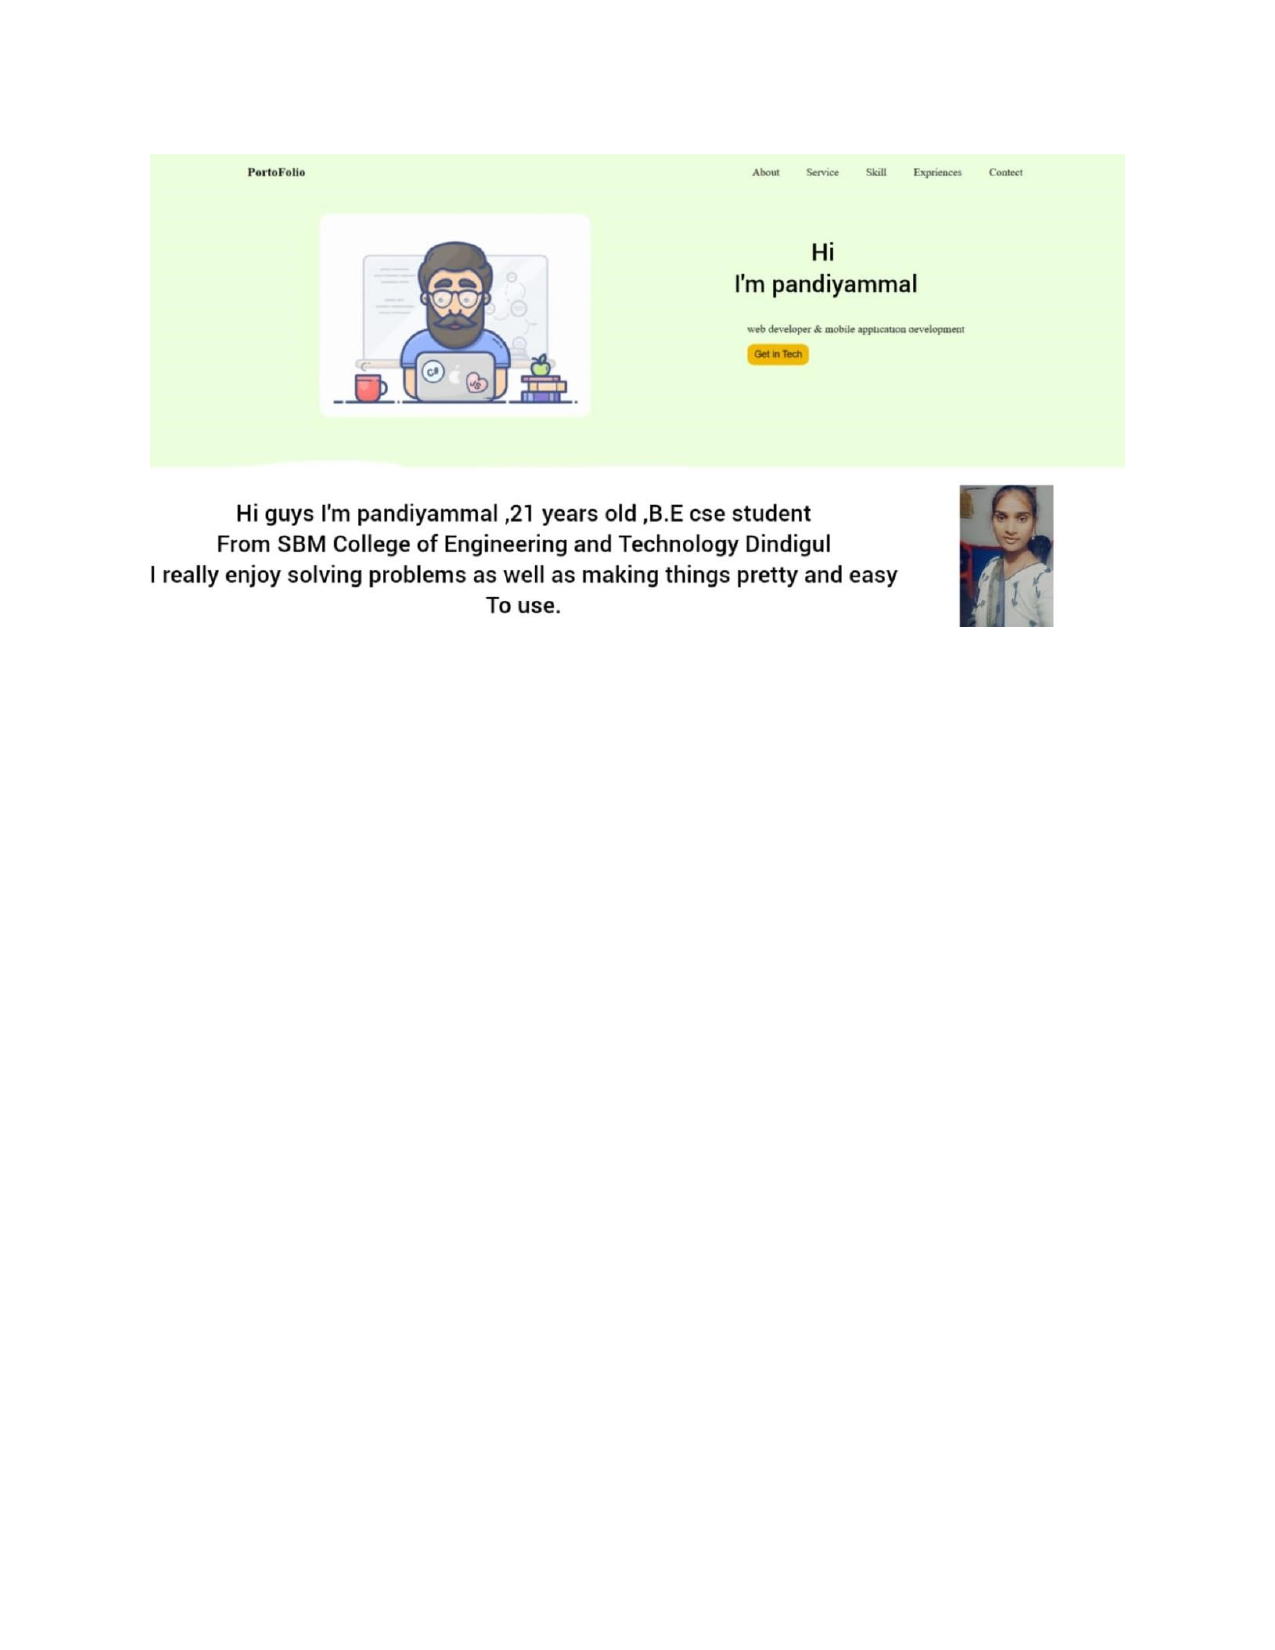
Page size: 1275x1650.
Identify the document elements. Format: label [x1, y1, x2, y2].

picture [150, 154, 1125, 627]
